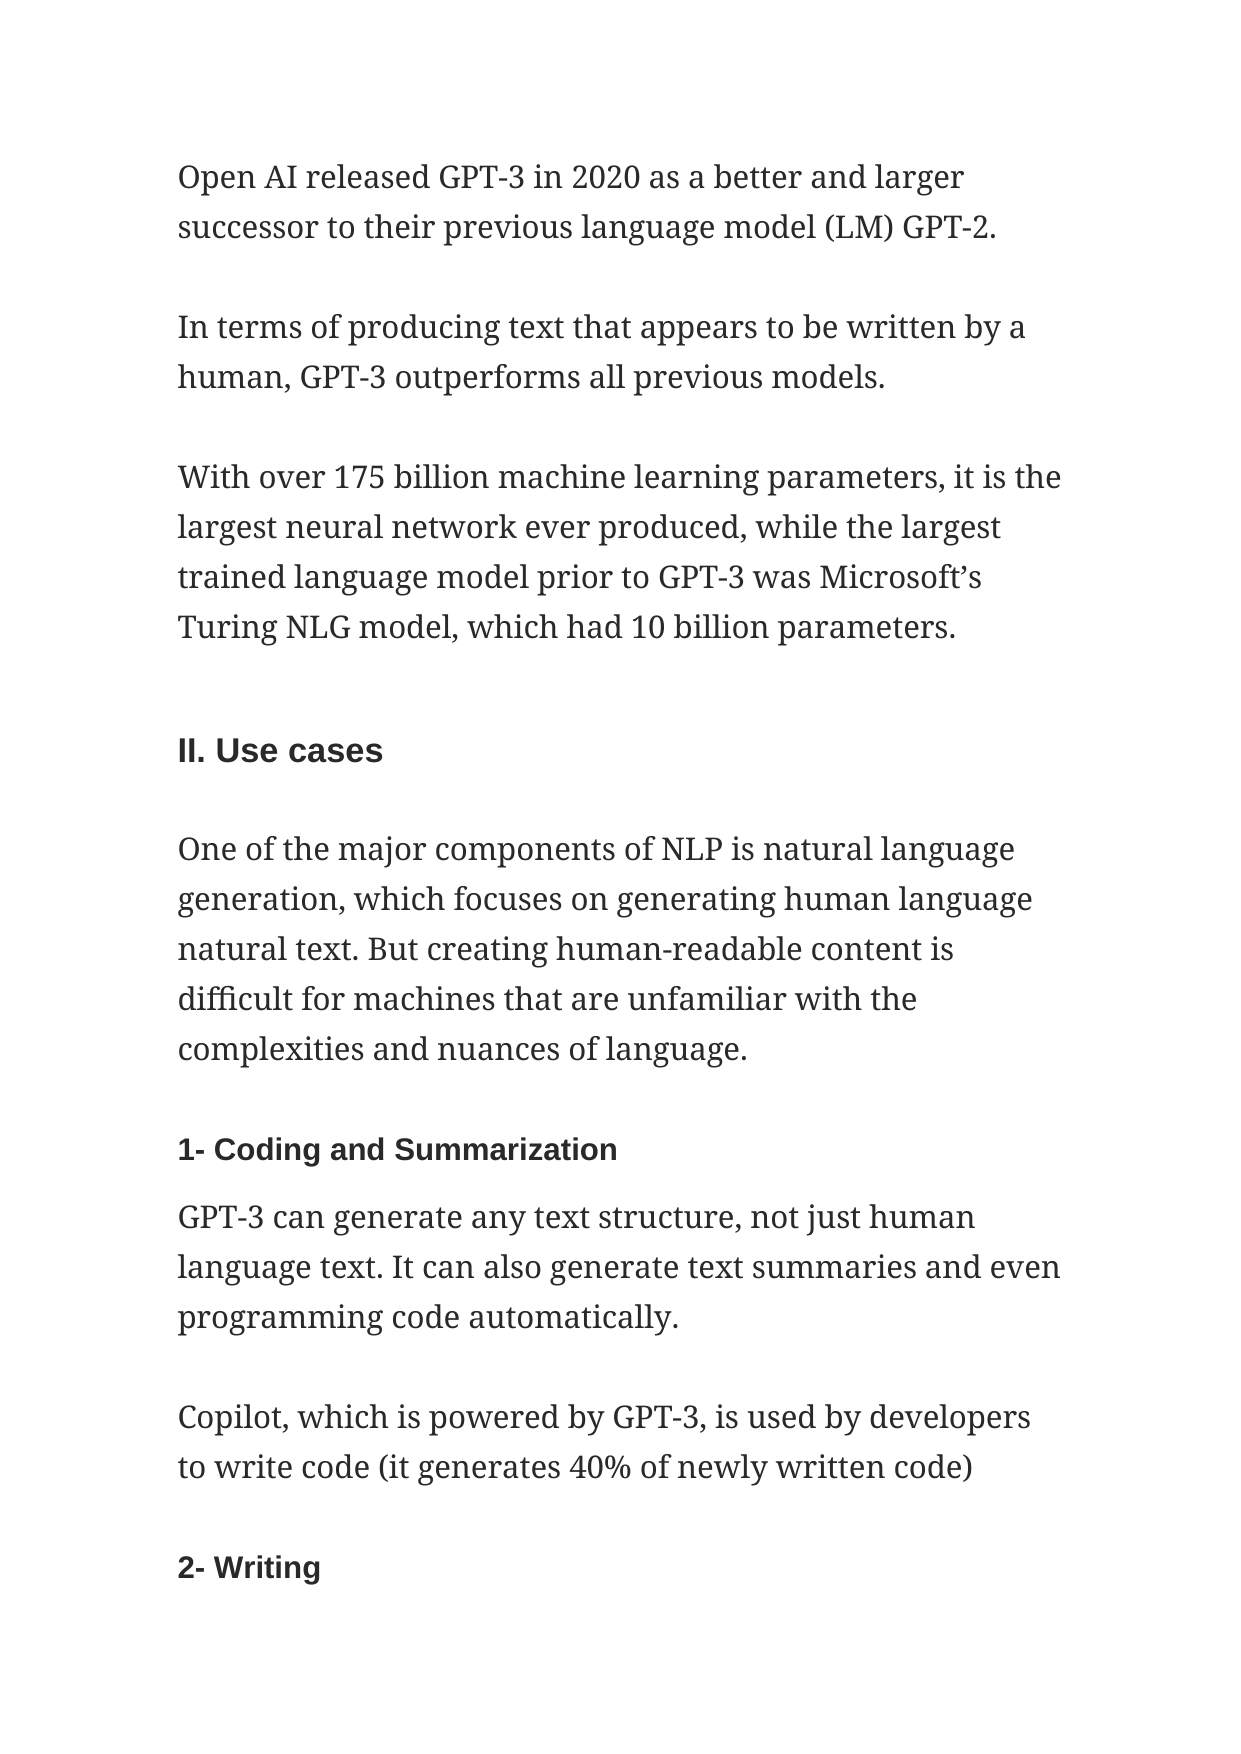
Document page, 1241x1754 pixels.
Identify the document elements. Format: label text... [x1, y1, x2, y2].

text In terms of producing text that appears to be written by a human, GPT-3 outperforms all previous models. [177, 298, 1063, 398]
text 1- Coding and Summarization [177, 1129, 1063, 1167]
text With over 175 billion machine learning parameters, it is the largest neural network ever produced, while the largest trained language model prior to GPT-3 was Microsoft’s Turing NLG model, which had 10 billion parameters. [177, 448, 1063, 648]
text GPT-3 can generate any text structure, not just human language text. It can also generate text summaries and even programming code automatically. [177, 1188, 1063, 1338]
text II. Use cases [177, 726, 1063, 770]
text 2- Writing [177, 1547, 1063, 1585]
text One of the major components of NLP is natural language generation, which focuses on generating human language natural text. But creating human-readable content is difficult for machines that are unfamiliar with the complexities and nuances of language. [177, 820, 1063, 1070]
text Copilot, which is powered by GPT-3, is used by developers to write code (it generates 40% of newly written code) [177, 1388, 1063, 1488]
text Open AI released GPT-3 in 2020 as a better and larger successor to their previous language model (LM) GPT-2. [177, 148, 1063, 248]
